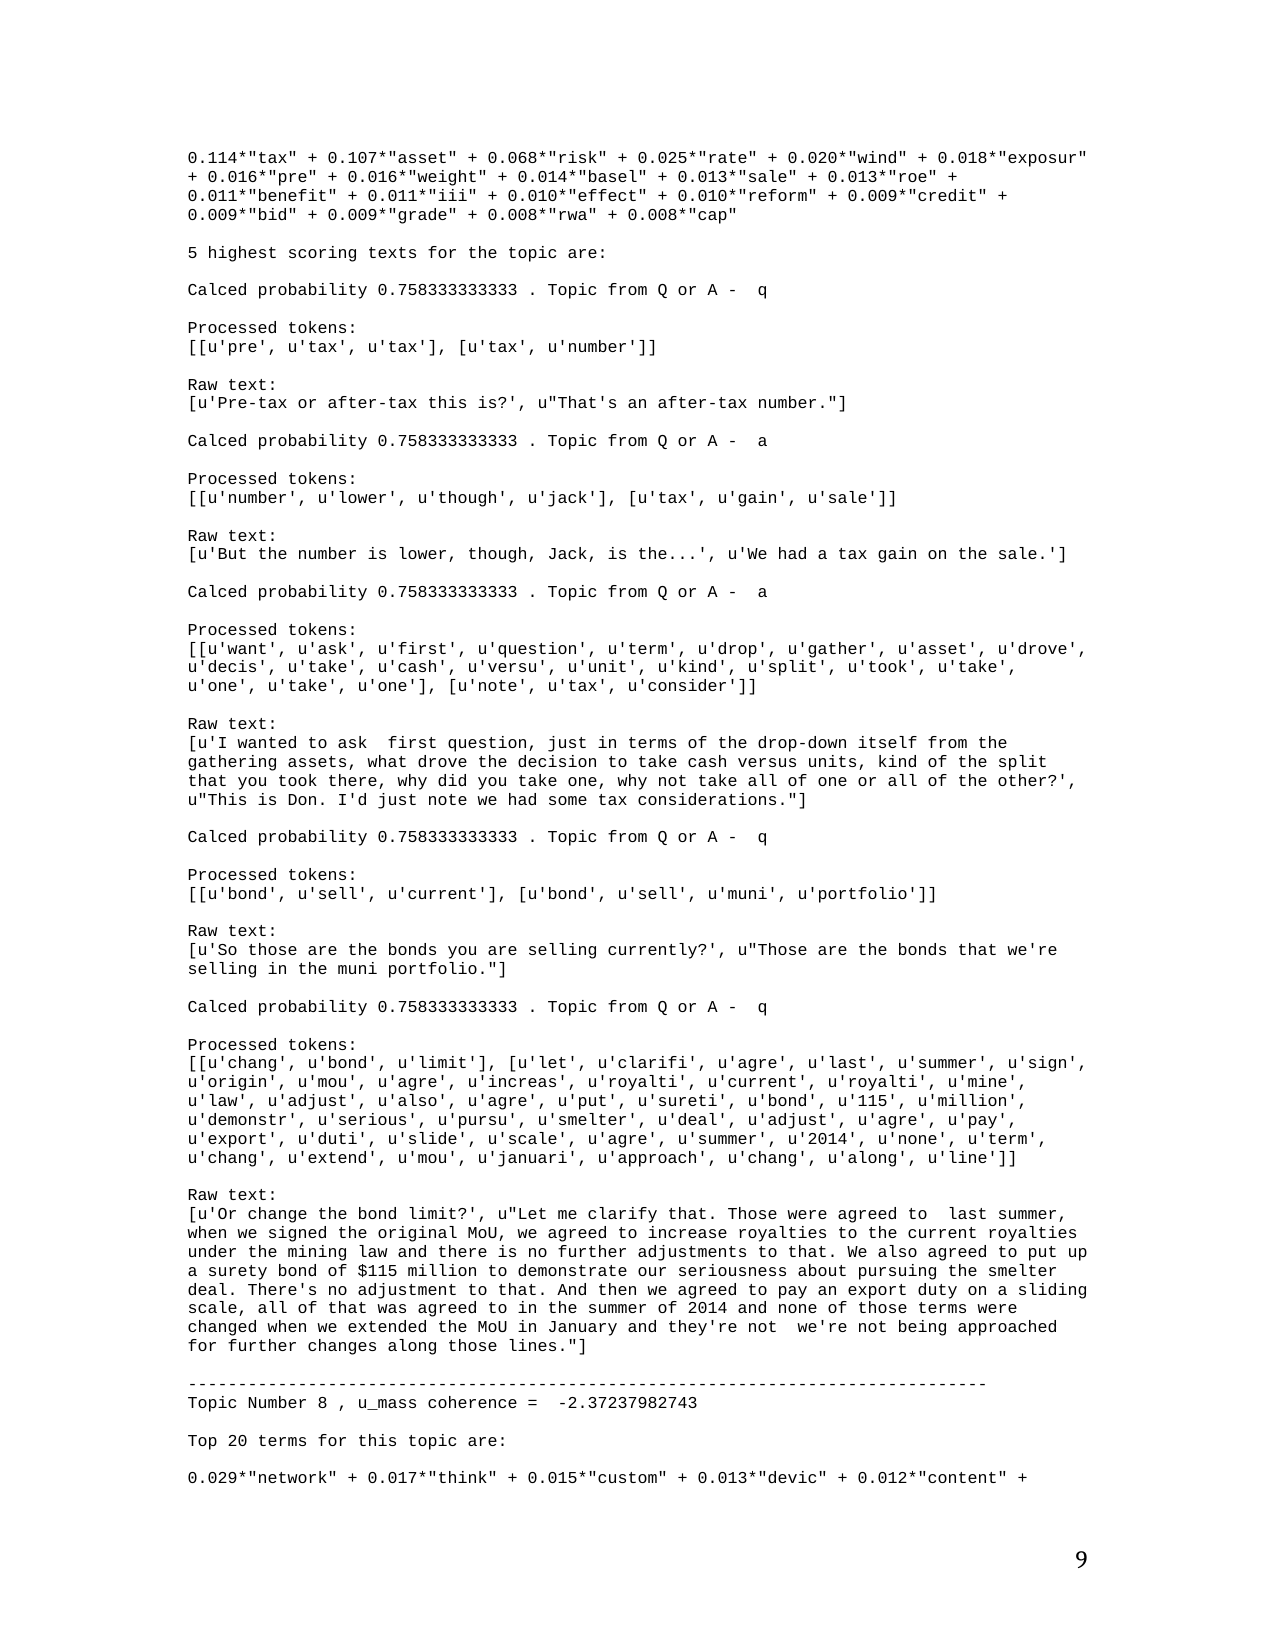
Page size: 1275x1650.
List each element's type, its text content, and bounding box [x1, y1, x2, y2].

text Processed tokens: [187, 866, 1087, 885]
text Calced probability 0.758333333333 . Topic from Q or A - a [187, 584, 1087, 602]
text Raw text: [187, 923, 1087, 942]
text Calced probability 0.758333333333 . Topic from Q or A - q [187, 998, 1087, 1017]
text [[u'chang', u'bond', u'limit'], [u'let', u'clarifi', u'agre', u'last', u'summer', u'sign', u'origin', u'mou', u'agre', u'increas', u'royalti', u'current', u'royalti', u'mine', u'law', u'adjust', u'also', u'agre', u'put', u'sureti', u'bond', u'115', u'million', u'demonstr', u'serious', u'pursu', u'smelter', u'deal', u'adjust', u'agre', u'pay', u'export', u'duti', u'slide', u'scale', u'agre', u'summer', u'2014', u'none', u'term', u'chang', u'extend', u'mou', u'januari', u'approach', u'chang', u'along', u'line']] [187, 1055, 1087, 1168]
text Raw text: [187, 1187, 1087, 1206]
text Processed tokens: [187, 1036, 1087, 1055]
text [u'But the number is lower, though, Jack, is the...', u'We had a tax gain on the sale.'] [187, 546, 1087, 565]
text Calced probability 0.758333333333 . Topic from Q or A - a [187, 433, 1087, 452]
text Raw text: [187, 376, 1087, 395]
text Processed tokens: [187, 471, 1087, 489]
text [[u'pre', u'tax', u'tax'], [u'tax', u'number']] [187, 338, 1087, 357]
text [u'Pre-tax or after-tax this is?', u"That's an after-tax number."] [187, 395, 1087, 414]
text Calced probability 0.758333333333 . Topic from Q or A - q [187, 282, 1087, 301]
text 0.114*"tax" + 0.107*"asset" + 0.068*"risk" + 0.025*"rate" + 0.020*"wind" + 0.018*"exposur" + 0.016*"pre" + 0.016*"weight" + 0.014*"basel" + 0.013*"sale" + 0.013*"roe" + 0.011*"benefit" + 0.011*"iii" + 0.010*"effect" + 0.010*"reform" + 0.009*"credit" + 0.009*"bid" + 0.009*"grade" + 0.008*"rwa" + 0.008*"cap" [187, 150, 1087, 225]
text [u'I wanted to ask first question, just in terms of the drop-down itself from the gathering assets, what drove the decision to take cash versus units, kind of the split that you took there, why did you take one, why not take all of one or all of the other?', u"This is Don. I'd just note we had some tax considerations."] [187, 734, 1087, 810]
text [u'Or change the bond limit?', u"Let me clarify that. Those were agreed to last summer, when we signed the original MoU, we agreed to increase royalties to the current royalties under the mining law and there is no further adjustments to that. We also agreed to put up a surety bond of $115 million to demonstrate our seriousness about pursuing the smelter deal. There's no adjustment to that. And then we agreed to pay an export duty on a sliding scale, all of that was agreed to in the summer of 2014 and none of those terms were changed when we extended the MoU in January and they're not we're not being approached for further changes along those lines."] [187, 1206, 1087, 1357]
text Processed tokens: [187, 621, 1087, 640]
text [u'So those are the bonds you are selling currently?', u"Those are the bonds that we're selling in the muni portfolio."] [187, 942, 1087, 979]
text Topic Number 8 , u_mass coherence = -2.37237982743 [187, 1394, 1087, 1413]
text [[u'want', u'ask', u'first', u'question', u'term', u'drop', u'gather', u'asset', u'drove', u'decis', u'take', u'cash', u'versu', u'unit', u'kind', u'split', u'took', u'take', u'one', u'take', u'one'], [u'note', u'tax', u'consider']] [187, 640, 1087, 697]
text Raw text: [187, 716, 1087, 734]
text Calced probability 0.758333333333 . Topic from Q or A - q [187, 829, 1087, 848]
text Top 20 terms for this topic are: [187, 1432, 1087, 1451]
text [187, 1470, 1087, 1489]
text [[u'bond', u'sell', u'current'], [u'bond', u'sell', u'muni', u'portfolio']] [187, 885, 1087, 904]
text Processed tokens: [187, 320, 1087, 338]
text [[u'number', u'lower', u'though', u'jack'], [u'tax', u'gain', u'sale']] [187, 489, 1087, 508]
text 5 highest scoring texts for the topic are: [187, 244, 1087, 263]
text Raw text: [187, 527, 1087, 546]
text -------------------------------------------------------------------------------- [187, 1376, 1087, 1394]
